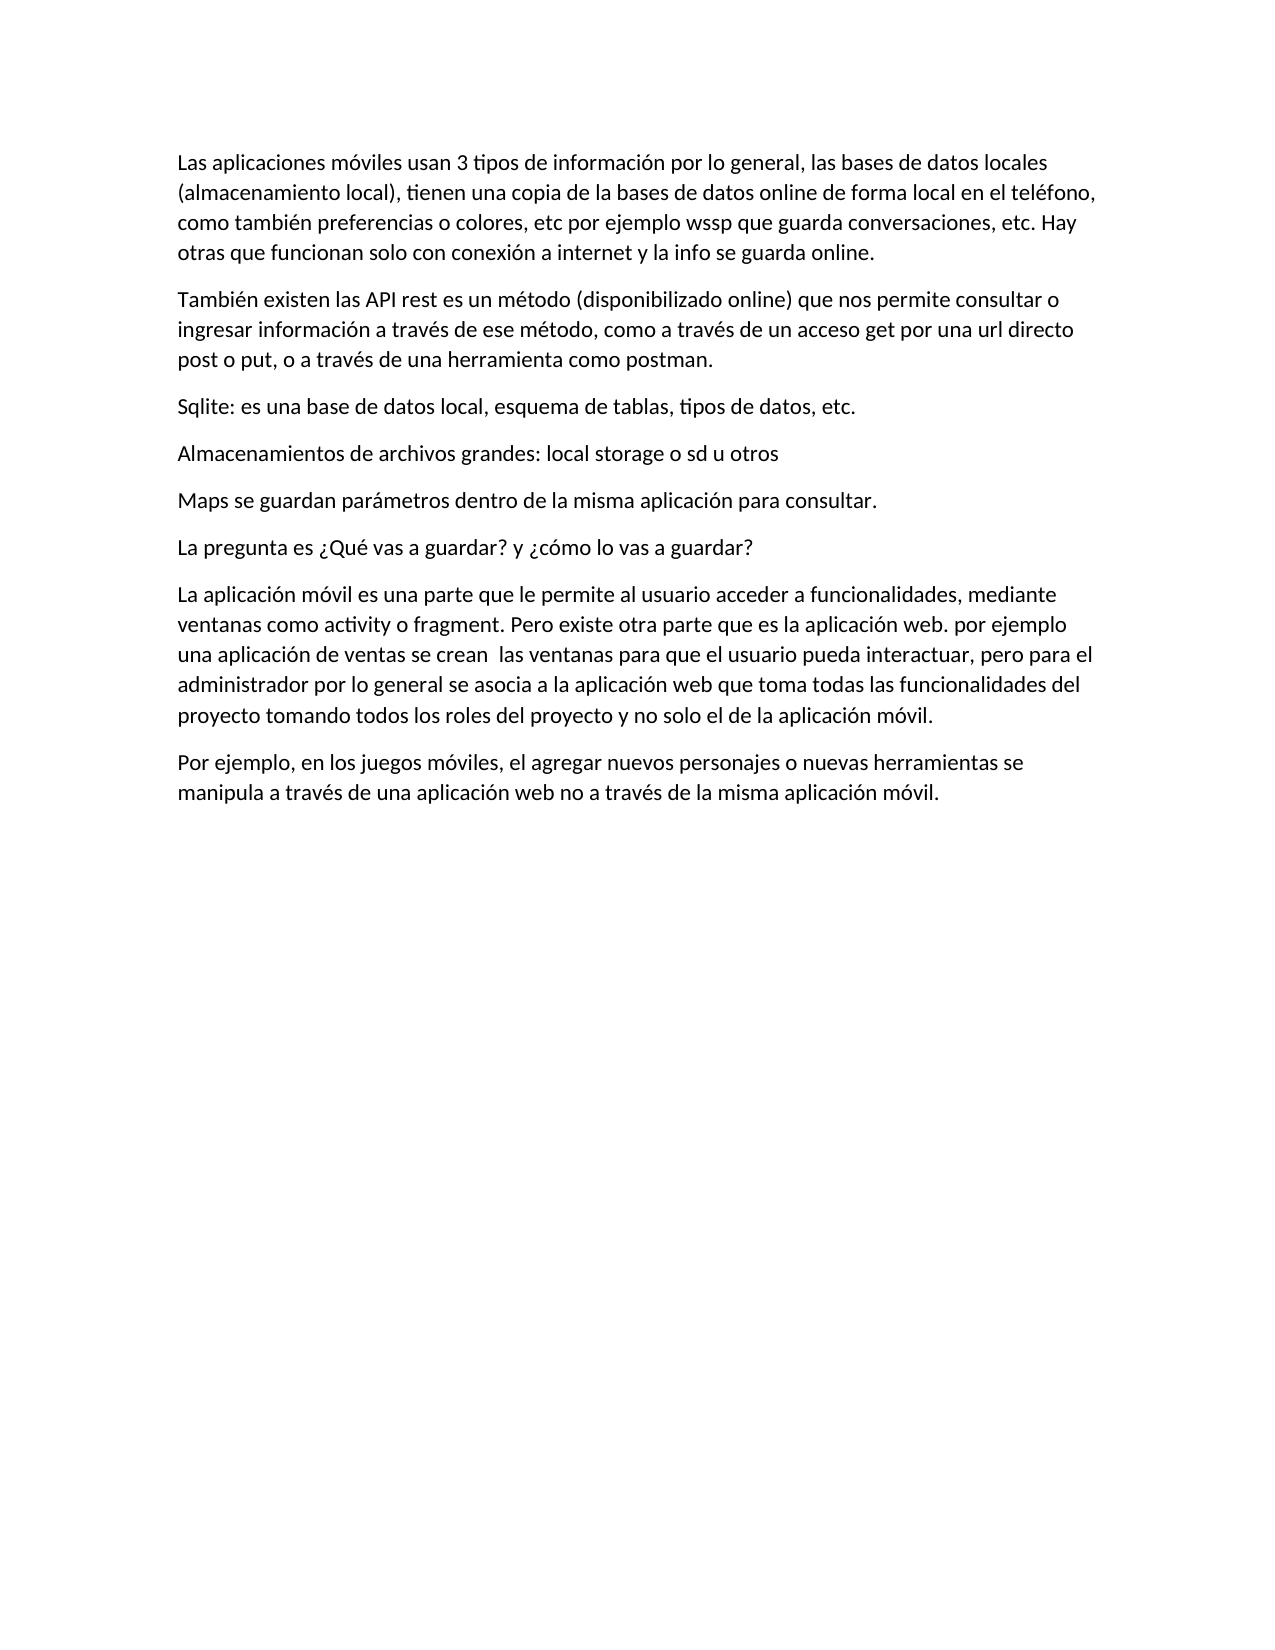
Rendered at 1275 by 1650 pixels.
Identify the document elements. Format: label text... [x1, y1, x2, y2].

text La pregunta es ¿Qué vas a guardar? y ¿cómo lo vas a guardar? [177, 533, 1098, 561]
text Maps se guardan parámetros dentro de la misma aplicación para consultar. [177, 486, 1098, 514]
text Sqlite: es una base de datos local, esquema de tablas, tipos de datos, etc. [177, 392, 1098, 420]
text Por ejemplo, en los juegos móviles, el agregar nuevos personajes o nuevas herramientas se manipula a través de una aplicación web no a través de la misma aplicación móvil. [177, 748, 1098, 806]
text Las aplicaciones móviles usan 3 tipos de información por lo general, las bases de datos locales (almacenamiento local), tienen una copia de la bases de datos online de forma local en el teléfono, como también preferencias o colores, etc por ejemplo wssp que guarda conversaciones, etc. Hay otras que funcionan solo con conexión a internet y la info se guarda online. [177, 148, 1098, 266]
text También existen las API rest es un método (disponibilizado online) que nos permite consultar o ingresar información a través de ese método, como a través de un acceso get por una url directo post o put, o a través de una herramienta como postman. [177, 285, 1098, 373]
text La aplicación móvil es una parte que le permite al usuario acceder a funcionalidades, mediante ventanas como activity o fragment. Pero existe otra parte que es la aplicación web. por ejemplo una aplicación de ventas se crean las ventanas para que el usuario pueda interactuar, pero para el administrador por lo general se asocia a la aplicación web que toma todas las funcionalidades del proyecto tomando todos los roles del proyecto y no solo el de la aplicación móvil. [177, 580, 1098, 729]
text Almacenamientos de archivos grandes: local storage o sd u otros [177, 439, 1098, 467]
